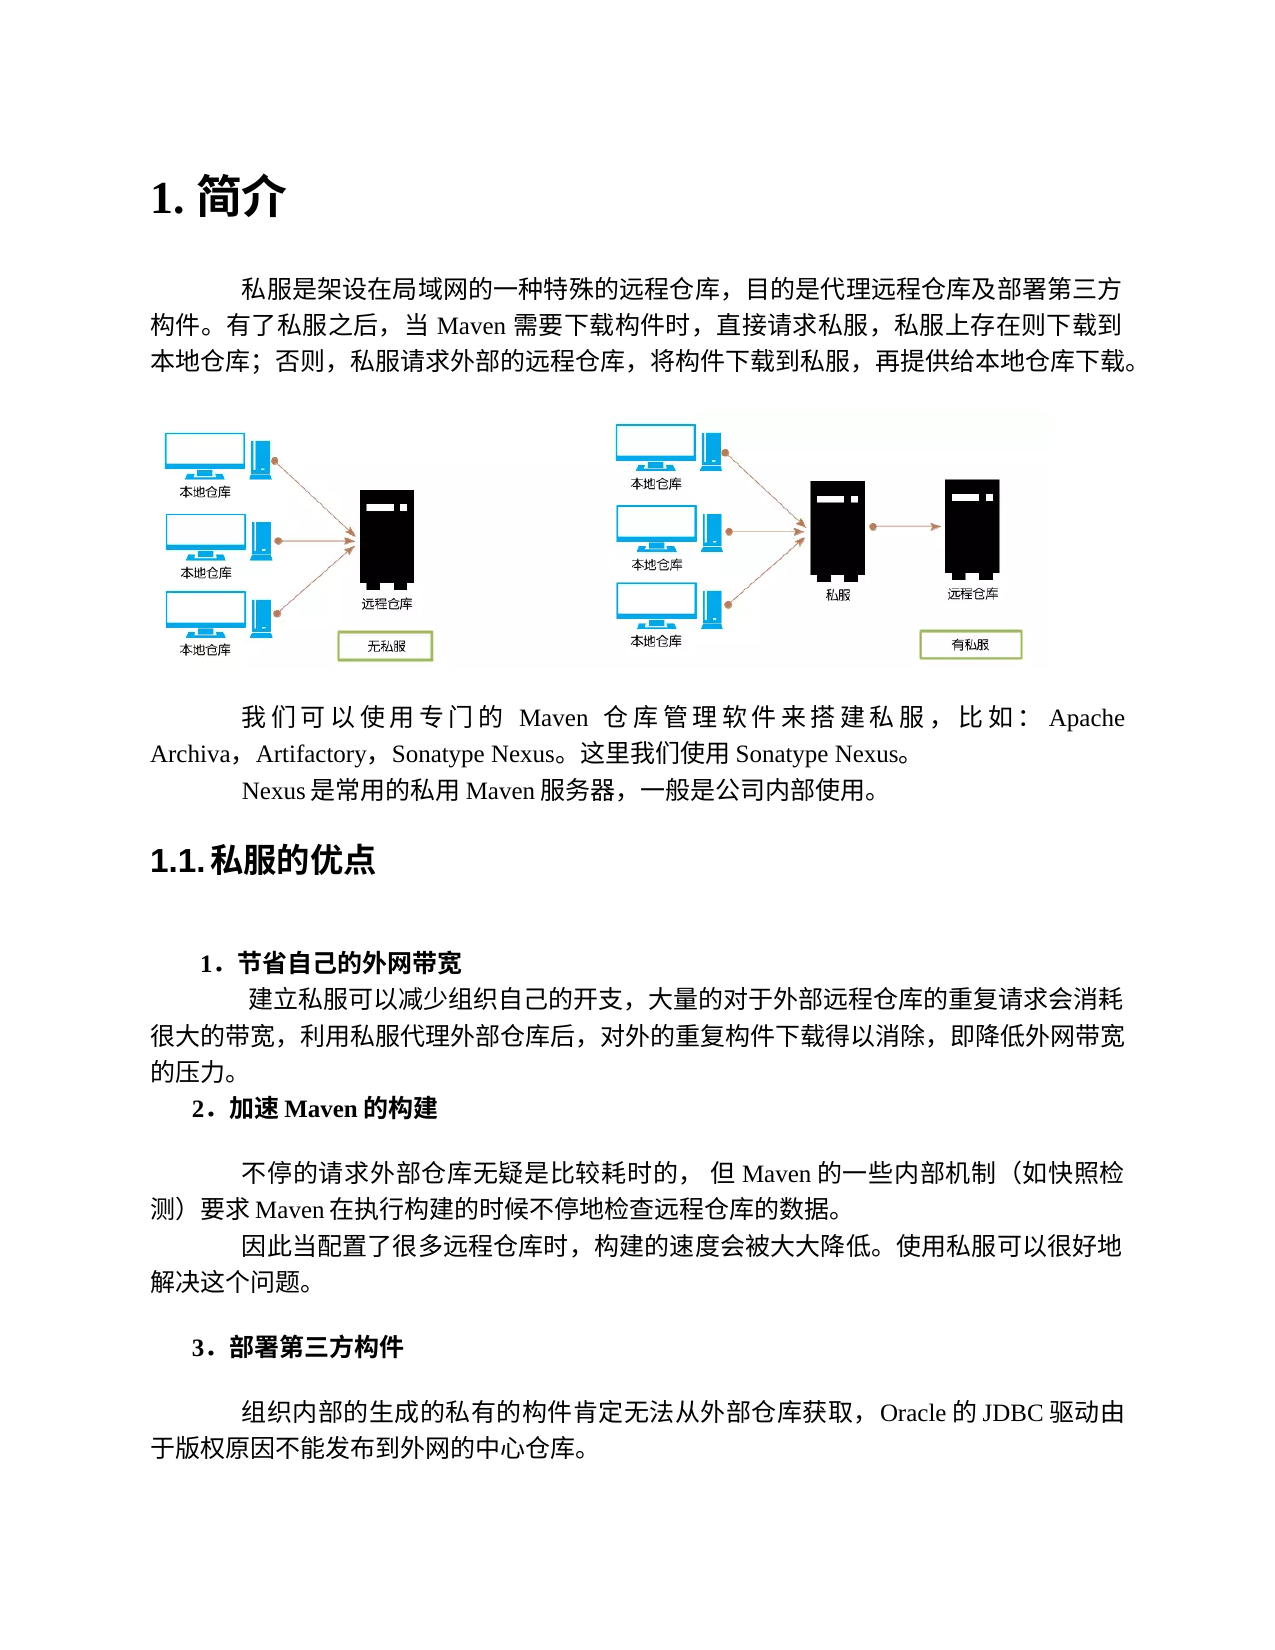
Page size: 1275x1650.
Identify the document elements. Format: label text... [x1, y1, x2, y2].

text 组织内部的生成的私有的构件肯定无法从外部仓库获取，Oracle的JDBC驱动由于版权原因不能发布到外网的中心仓库。 [150, 1392, 1125, 1465]
text 不停的请求外部仓库无疑是比较耗时的， 但Maven的一些内部机制（如快照检测）要求Maven在执行构建的时候不停地检查远程仓库的数据。 [150, 1153, 1125, 1226]
subtitle 简介 [150, 160, 1125, 227]
list 节省自己的外网带宽 [150, 943, 1125, 980]
text 私服是架设在局域网的一种特殊的远程仓库，目的是代理远程仓库及部署第三方构件。有了私服之后，当 Maven 需要下载构件时，直接请求私服，私服上存在则下载到本地仓库；否则，私服请求外部的远程仓库，将构件下载到私服，再提供给本地仓库下载。 [150, 269, 1125, 378]
list 部署第三方构件 [150, 1327, 1125, 1363]
text 建立私服可以减少组织自己的开支，大量的对于外部远程仓库的重复请求会消耗很大的带宽，利用私服代理外部仓库后，对外的重复构件下载得以消除，即降低外网带宽的压力。 [150, 980, 1125, 1088]
subtitle 私服的优点 [150, 833, 1125, 882]
picture [150, 411, 1049, 669]
text 我们可以使用专门的 Maven 仓库管理软件来搭建私服，比如：Apache Archiva，Artifactory，Sonatype Nexus。这里我们使用 Sonatype Nexus。 [150, 698, 1125, 770]
text 因此当配置了很多远程仓库时，构建的速度会被大大降低。使用私服可以很好地解决这个问题。 [150, 1226, 1125, 1298]
list 加速Maven的构建 [150, 1088, 1125, 1125]
text Nexus是常用的私用Maven服务器，一般是公司内部使用。 [150, 770, 1125, 806]
